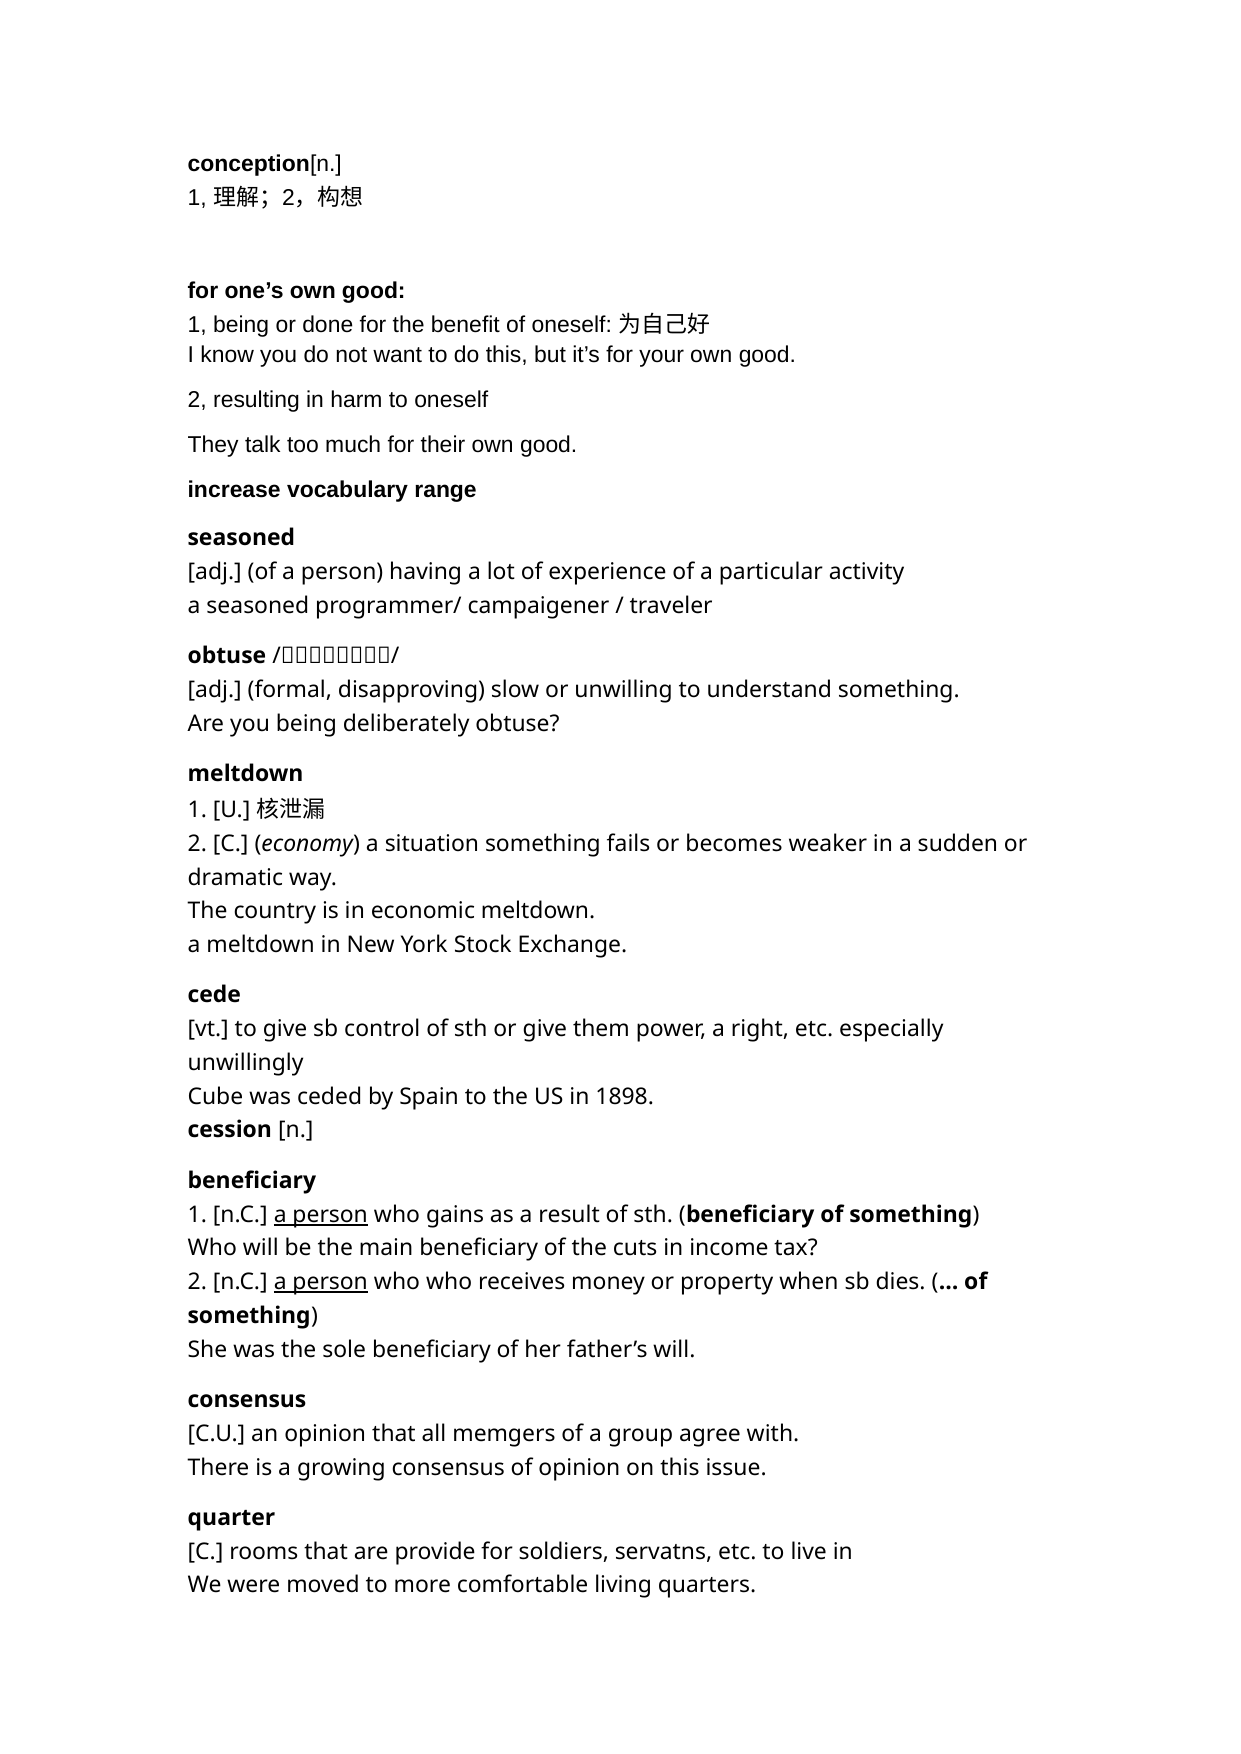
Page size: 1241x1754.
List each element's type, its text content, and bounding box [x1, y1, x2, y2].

text meltdown 1. [U.] 核泄漏 2. [C.] (economy) a situation something fails or becomes weaker in a sudden or dramatic way. The country is in economic meltdown. a meltdown in New York Stock Exchange. [187, 757, 1053, 959]
text obtuse // [adj.] (formal, disapproving) slow or unwilling to understand something. Are you being deliberately obtuse? [187, 639, 1053, 738]
text beneficiary 1. [n.C.] a person who gains as a result of sth. (beneficiary of something) Who will be the main beneficiary of the cuts in income tax? 2. [n.C.] a person who who receives money or property when sb dies. (… of something) She was the sole beneficiary of her father’s will. [187, 1164, 1053, 1364]
text seasoned [adj.] (of a person) having a lot of experience of a particular activity a seasoned programmer/ campaigener / traveler [187, 521, 1053, 620]
text consensus [C.U.] an opinion that all memgers of a group agree with. There is a growing consensus of opinion on this issue. [187, 1383, 1053, 1482]
text They talk too much for their own good. [187, 431, 1053, 457]
text for one’s own good: 1, being or done for the benefit of oneself: 为自己好 I know you do not want to do this, but it’s for your own good. [187, 277, 1053, 367]
text 2, resulting in harm to oneself [187, 386, 1053, 412]
text conception[n.] 1, 理解；2，构想 [187, 150, 1053, 212]
text increase vocabulary range [187, 476, 1053, 502]
text cede [vt.] to give sb control of sth or give them power, a right, etc. especially unwillingly Cube was ceded by Spain to the US in 1898. cession [n.] [187, 978, 1053, 1145]
text quarter [C.] rooms that are provide for soldiers, servatns, etc. to live in We were moved to more comfortable living quarters. [187, 1501, 1053, 1600]
